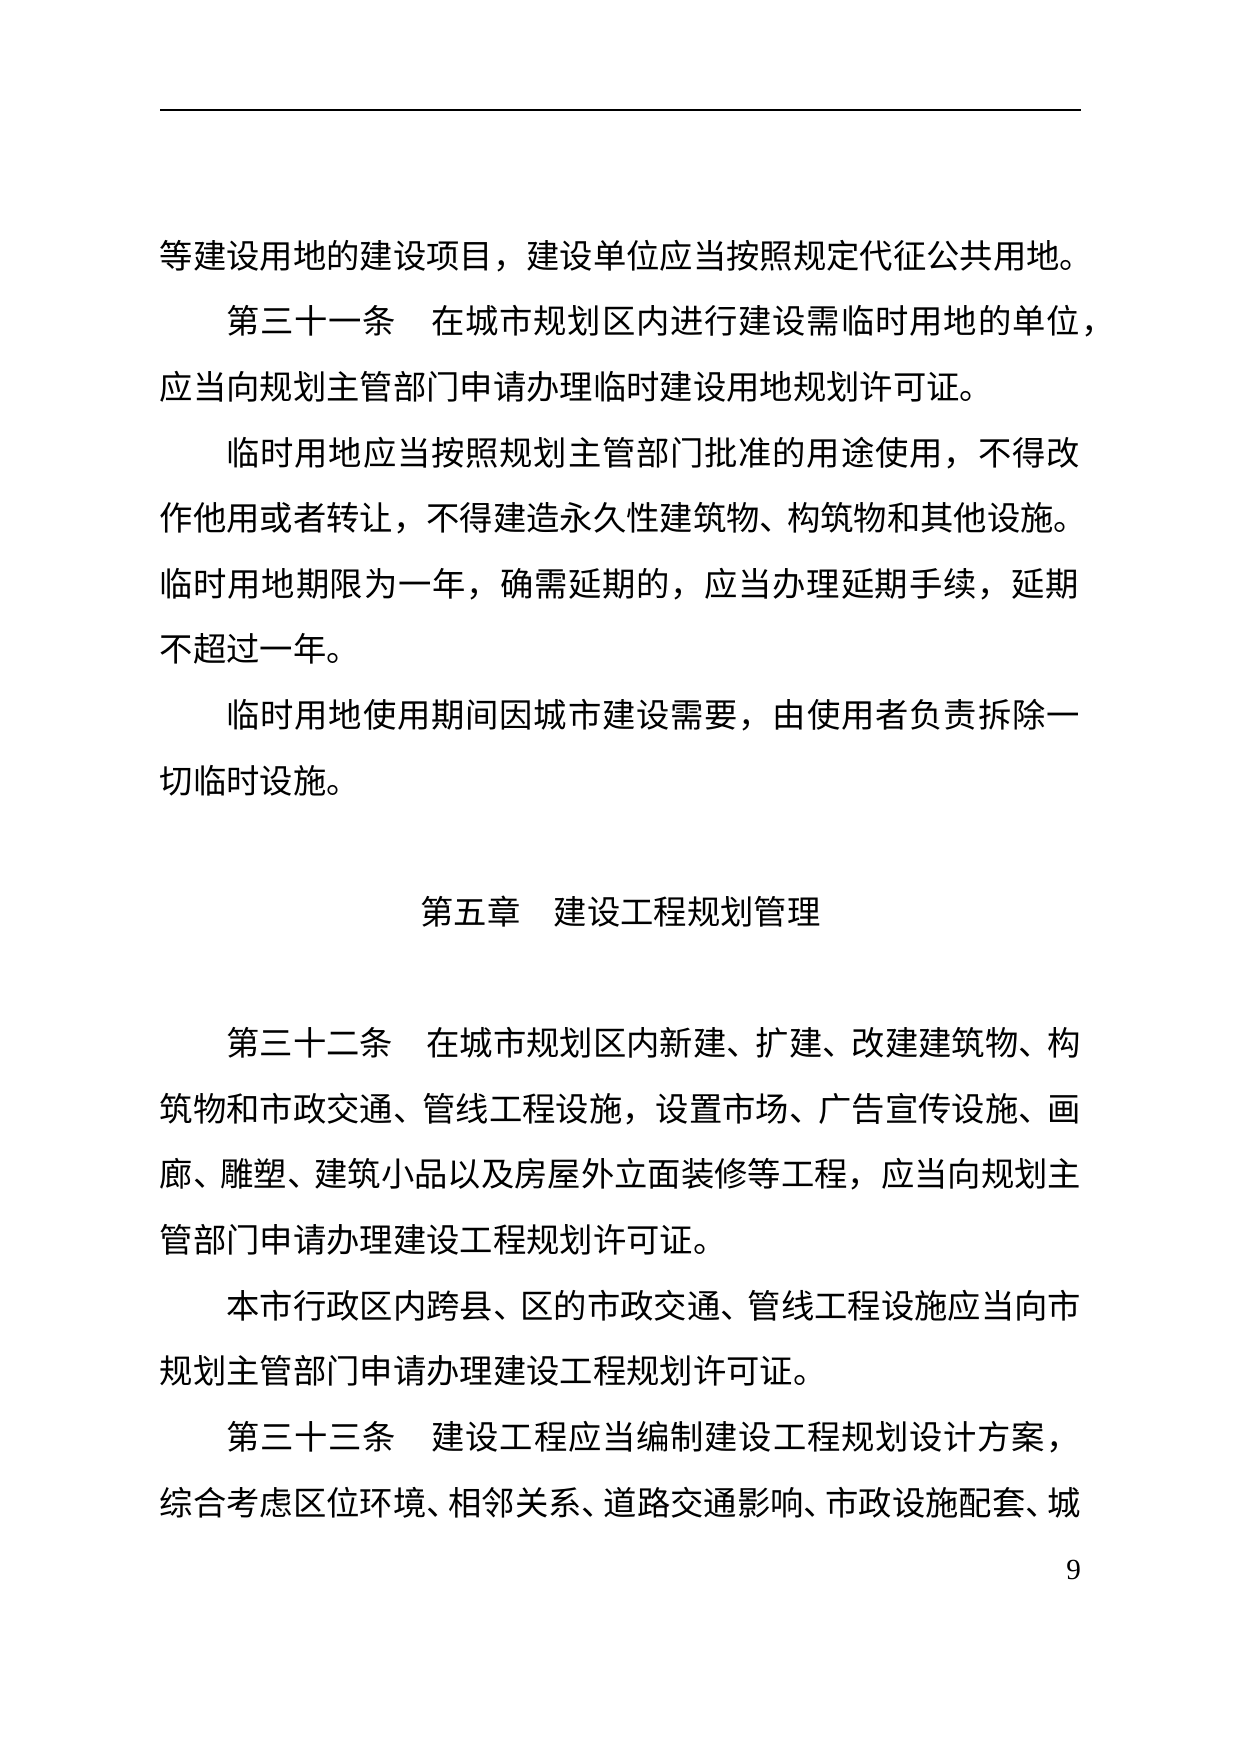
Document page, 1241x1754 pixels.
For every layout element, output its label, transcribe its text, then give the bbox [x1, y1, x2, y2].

text 本市行政区内跨县、区的市政交通、管线工程设施应当向市规划主管部门申请办理建设工程规划许可证。 [159, 1402, 1081, 1533]
text 第三十一条 在城市规划区内进行建设需临时用地的单位，应当向规划主管部门申请办理临时建设用地规划许可证。 [159, 418, 1081, 549]
text 临时用地使用期间因城市建设需要，由使用者负责拆除一切临时设施。 [159, 811, 1081, 943]
text 临时用地应当按照规划主管部门批准的用途使用，不得改作他用或者转让，不得建造永久性建筑物、构筑物和其他设施。临时用地期限为一年，确需延期的，应当办理延期手续，延期不超过一年。 [159, 549, 1081, 811]
text 第三十条 临城市规划道路、河道、绿化带、高压供电走廊等建设用地的建设项目，建设单位应当按照规定代征公共用地。 [159, 221, 1081, 418]
text 第三十二条 在城市规划区内新建、扩建、改建建筑物、构筑物和市政交通、管线工程设施，设置市场、广告宣传设施、画廊、雕塑、建筑小品以及房屋外立面装修等工程，应当向规划主管部门申请办理建设工程规划许可证。 [159, 1139, 1081, 1402]
text 第五章 建设工程规划管理 [159, 1008, 1081, 1074]
